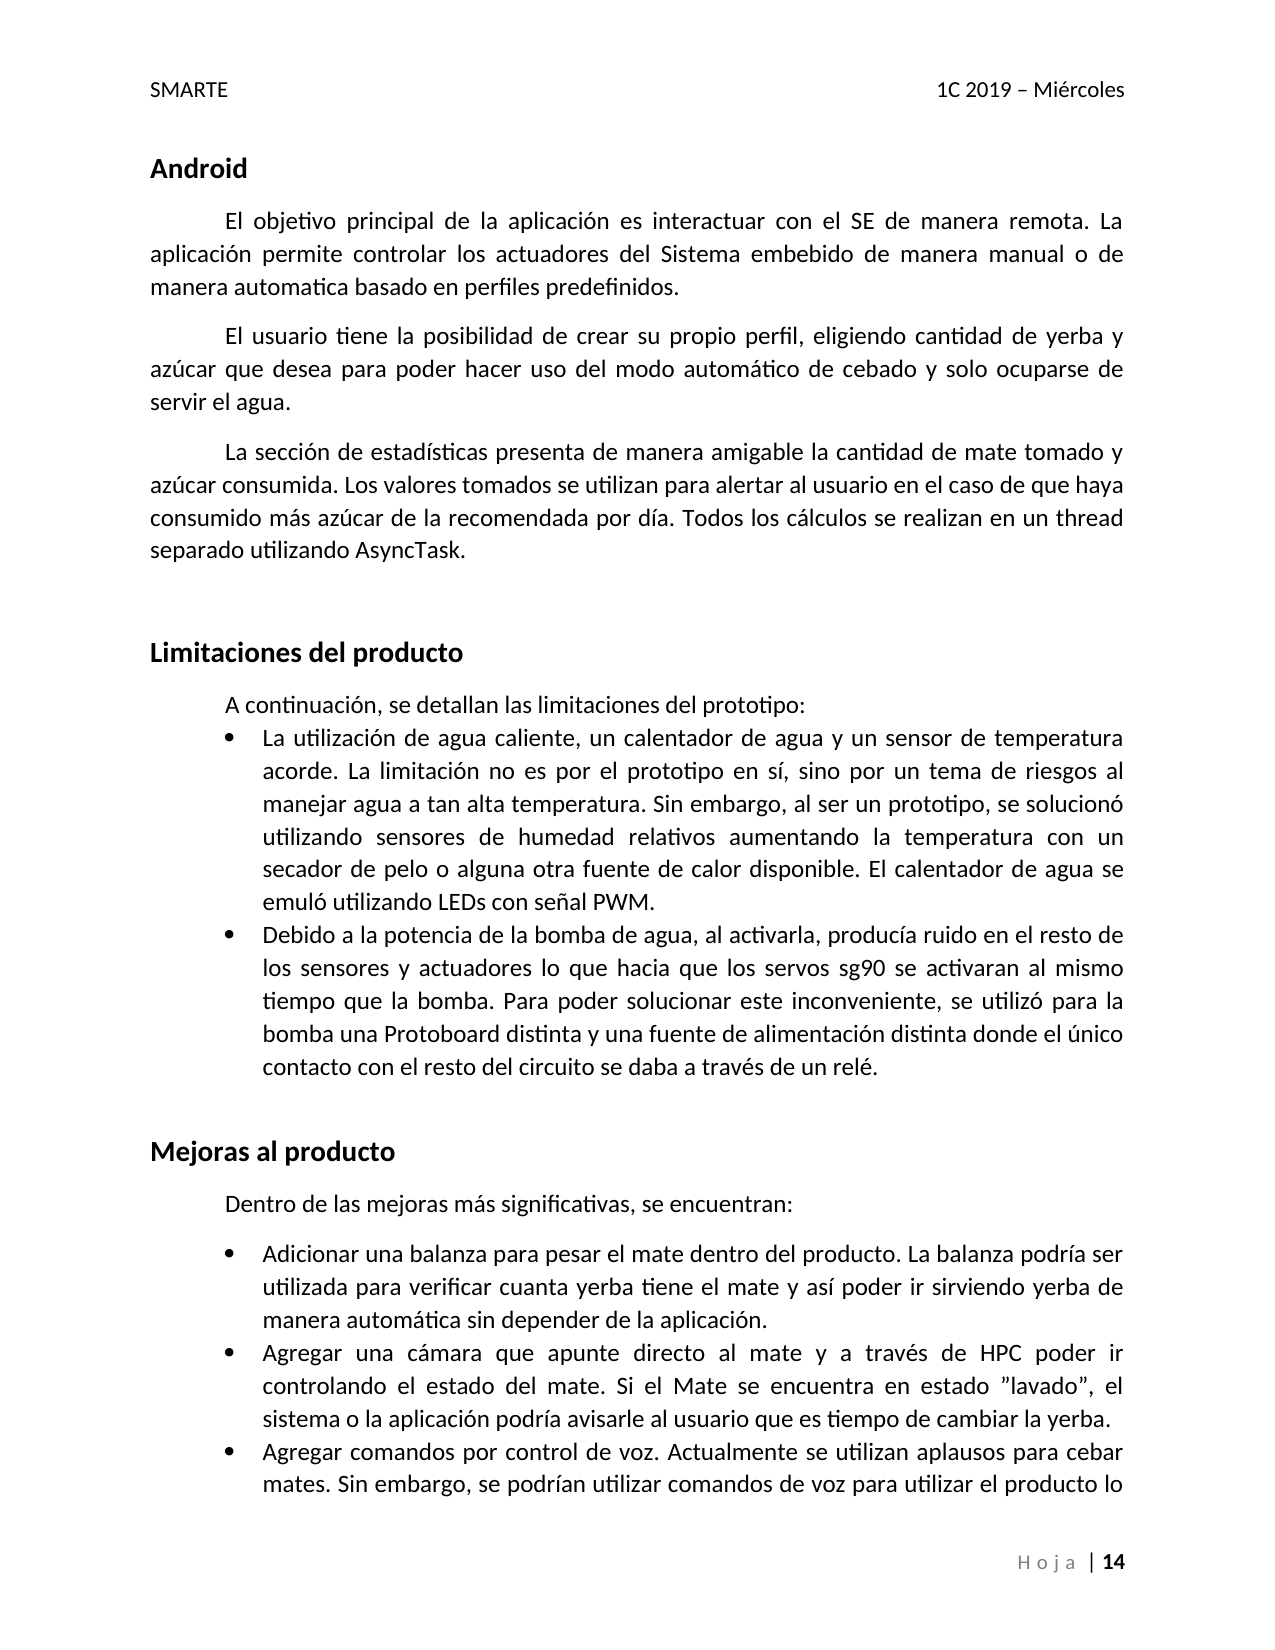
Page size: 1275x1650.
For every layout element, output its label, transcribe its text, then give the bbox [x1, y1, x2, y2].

text Dentro de las mejoras más significativas, se encuentran: [150, 1189, 1125, 1219]
list La utilización de agua caliente, un calentador de agua y un sensor de temperatura acorde. La limitación no es por el prototipo en sí, sino por un tema de riesgos al manejar agua a tan alta temperatura. Sin embargo, al ser un prototipo, se solucionó utilizando sensores de humedad relativos aumentando la temperatura con un secador de pelo o alguna otra fuente de calor disponible. El calentador de agua se emuló utilizando LEDs con señal PWM. [225, 722, 1125, 917]
list Agregar una cámara que apunte directo al mate y a través de HPC poder ir controlando el estado del mate. Si el Mate se encuentra en estado ”lavado”, el sistema o la aplicación podría avisarle al usuario que es tiempo de cambiar la yerba. [225, 1337, 1125, 1433]
text La sección de estadísticas presenta de manera amigable la cantidad de mate tomado y azúcar consumida. Los valores tomados se utilizan para alertar al usuario en el caso de que haya consumido más azúcar de la recomendada por día. Todos los cálculos se realizan en un thread separado utilizando AsyncTask. [150, 436, 1125, 565]
list Adicionar una balanza para pesar el mate dentro del producto. La balanza podría ser utilizada para verificar cuanta yerba tiene el mate y así poder ir sirviendo yerba de manera automática sin depender de la aplicación. [225, 1238, 1125, 1334]
text El objetivo principal de la aplicación es interactuar con el SE de manera remota. La aplicación permite controlar los actuadores del Sistema embebido de manera manual o de manera automatica basado en perfiles predefinidos. [150, 205, 1125, 301]
text Android [150, 150, 1125, 186]
text Limitaciones del producto [150, 634, 1125, 669]
list Debido a la potencia de la bomba de agua, al activarla, producía ruido en el resto de los sensores y actuadores lo que hacia que los servos sg90 se activaran al mismo tiempo que la bomba. Para poder solucionar este inconveniente, se utilizó para la bomba una Protoboard distinta y una fuente de alimentación distinta donde el único contacto con el resto del circuito se daba a través de un relé. [225, 919, 1125, 1082]
text El usuario tiene la posibilidad de crear su propio perfil, eligiendo cantidad de yerba y azúcar que desea para poder hacer uso del modo automático de cebado y solo ocuparse de servir el agua. [150, 321, 1125, 417]
list A continuación, se detallan las limitaciones del prototipo: [150, 689, 1125, 719]
text Mejoras al producto [150, 1133, 1125, 1169]
